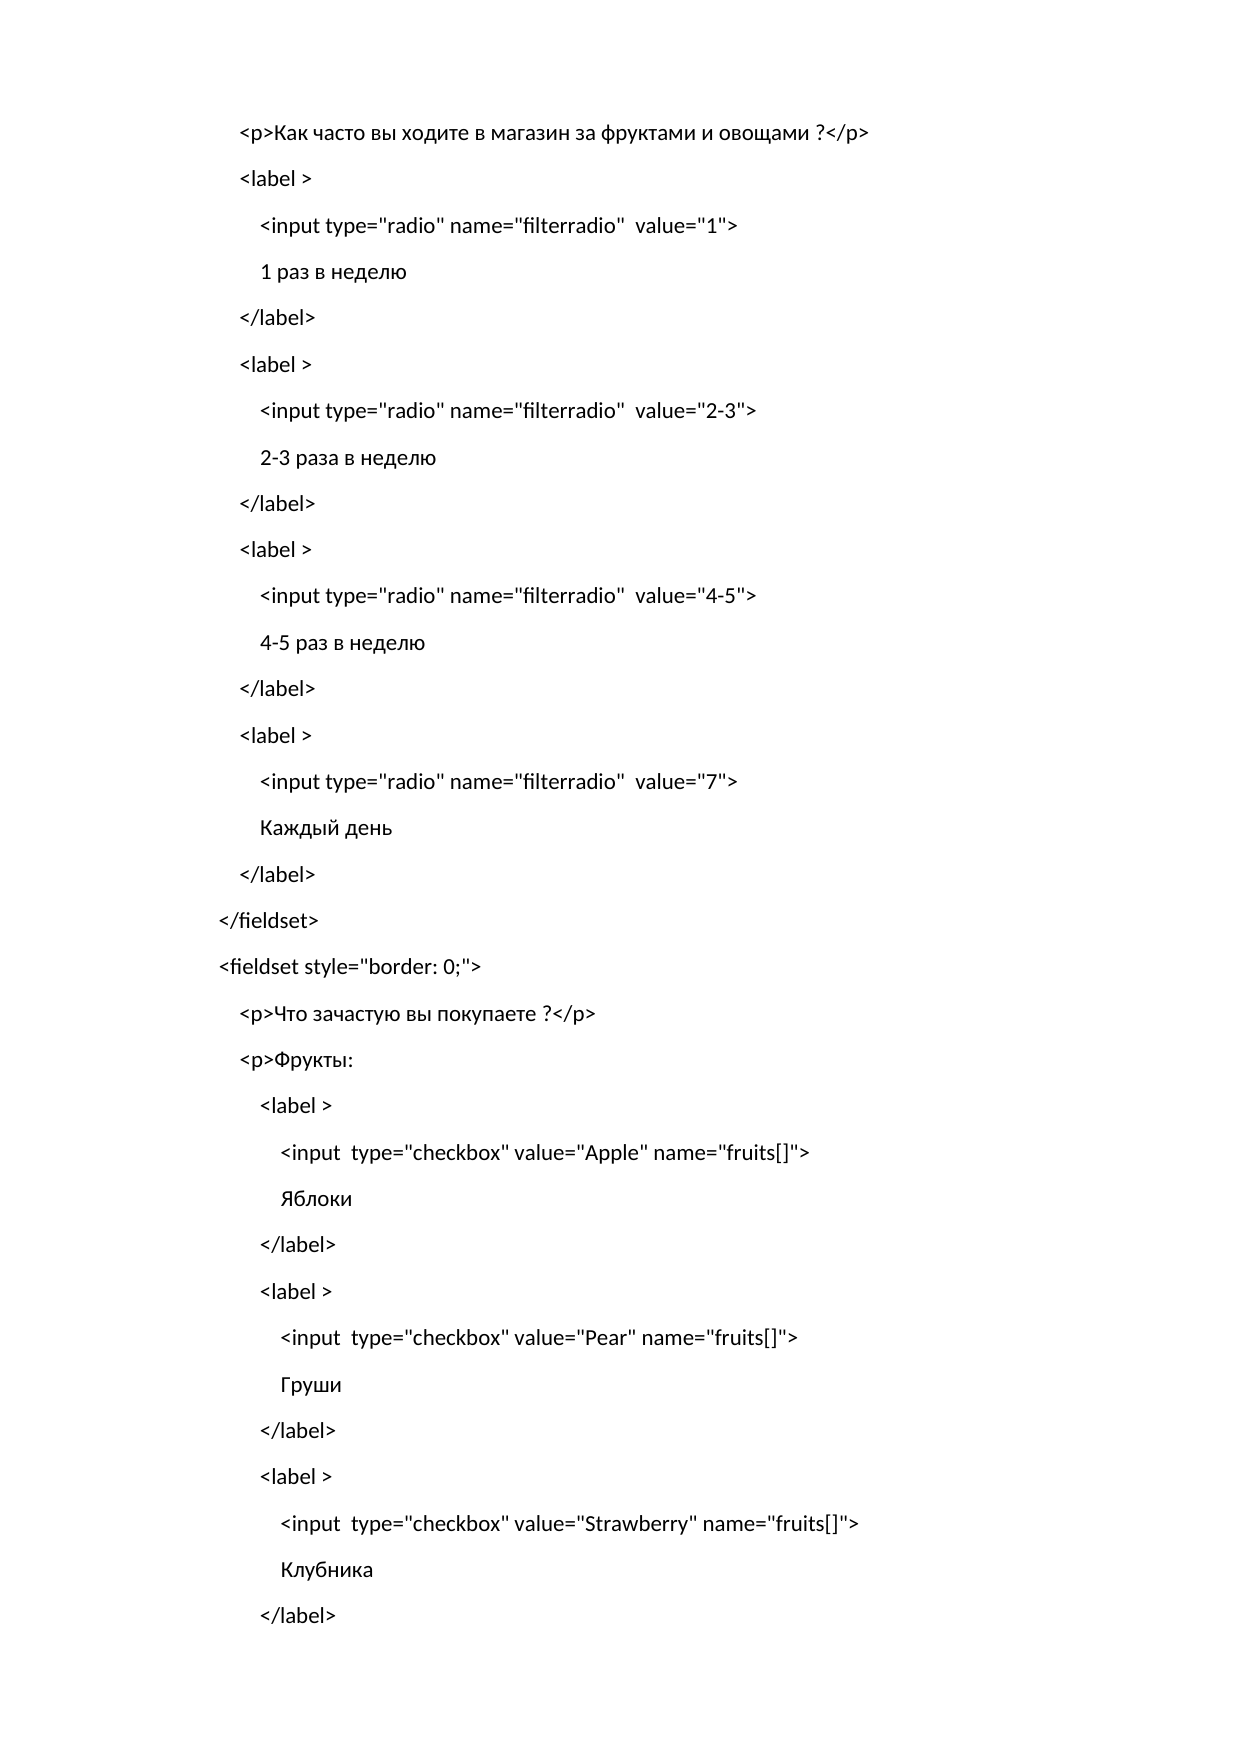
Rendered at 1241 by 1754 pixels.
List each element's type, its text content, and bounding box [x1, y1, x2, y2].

text </label> [177, 674, 1152, 702]
text 1 раз в неделю [177, 257, 1152, 285]
text Груши [177, 1370, 1152, 1398]
text </fieldset> [177, 906, 1152, 934]
text <input type="checkbox" value="Apple" name="fruits[]"> [177, 1138, 1152, 1166]
text <p>Как часто вы ходите в магазин за фруктами и овощами ?</p> [177, 118, 1152, 146]
text <label > [177, 721, 1152, 749]
text 2-3 раза в неделю [177, 443, 1152, 471]
text </label> [177, 489, 1152, 517]
text </label> [177, 860, 1152, 888]
text <label > [177, 535, 1152, 563]
text <input type="checkbox" value="Strawberry" name="fruits[]"> [177, 1509, 1152, 1537]
text Яблоки [177, 1184, 1152, 1212]
text <input type="checkbox" value="Pear" name="fruits[]"> [177, 1323, 1152, 1351]
text </label> [177, 1231, 1152, 1259]
text <input type="radio" name="filterradio" value="7"> [177, 767, 1152, 795]
text <input type="radio" name="filterradio" value="1"> [177, 211, 1152, 239]
text <fieldset style="border: 0;"> [177, 952, 1152, 981]
text </label> [177, 1601, 1152, 1629]
text <label > [177, 350, 1152, 378]
text <p>Фрукты: [177, 1045, 1152, 1073]
text 4-5 раз в неделю [177, 628, 1152, 656]
text Каждый день [177, 813, 1152, 841]
text </label> [177, 1416, 1152, 1444]
text <input type="radio" name="filterradio" value="2-3"> [177, 396, 1152, 424]
text <p>Что зачастую вы покупаете ?</p> [177, 999, 1152, 1027]
text <input type="radio" name="filterradio" value="4-5"> [177, 582, 1152, 610]
text <label > [177, 1092, 1152, 1119]
text <label > [177, 164, 1152, 192]
text <label > [177, 1277, 1152, 1305]
text </label> [177, 303, 1152, 332]
text <label > [177, 1462, 1152, 1490]
text Клубника [177, 1555, 1152, 1583]
